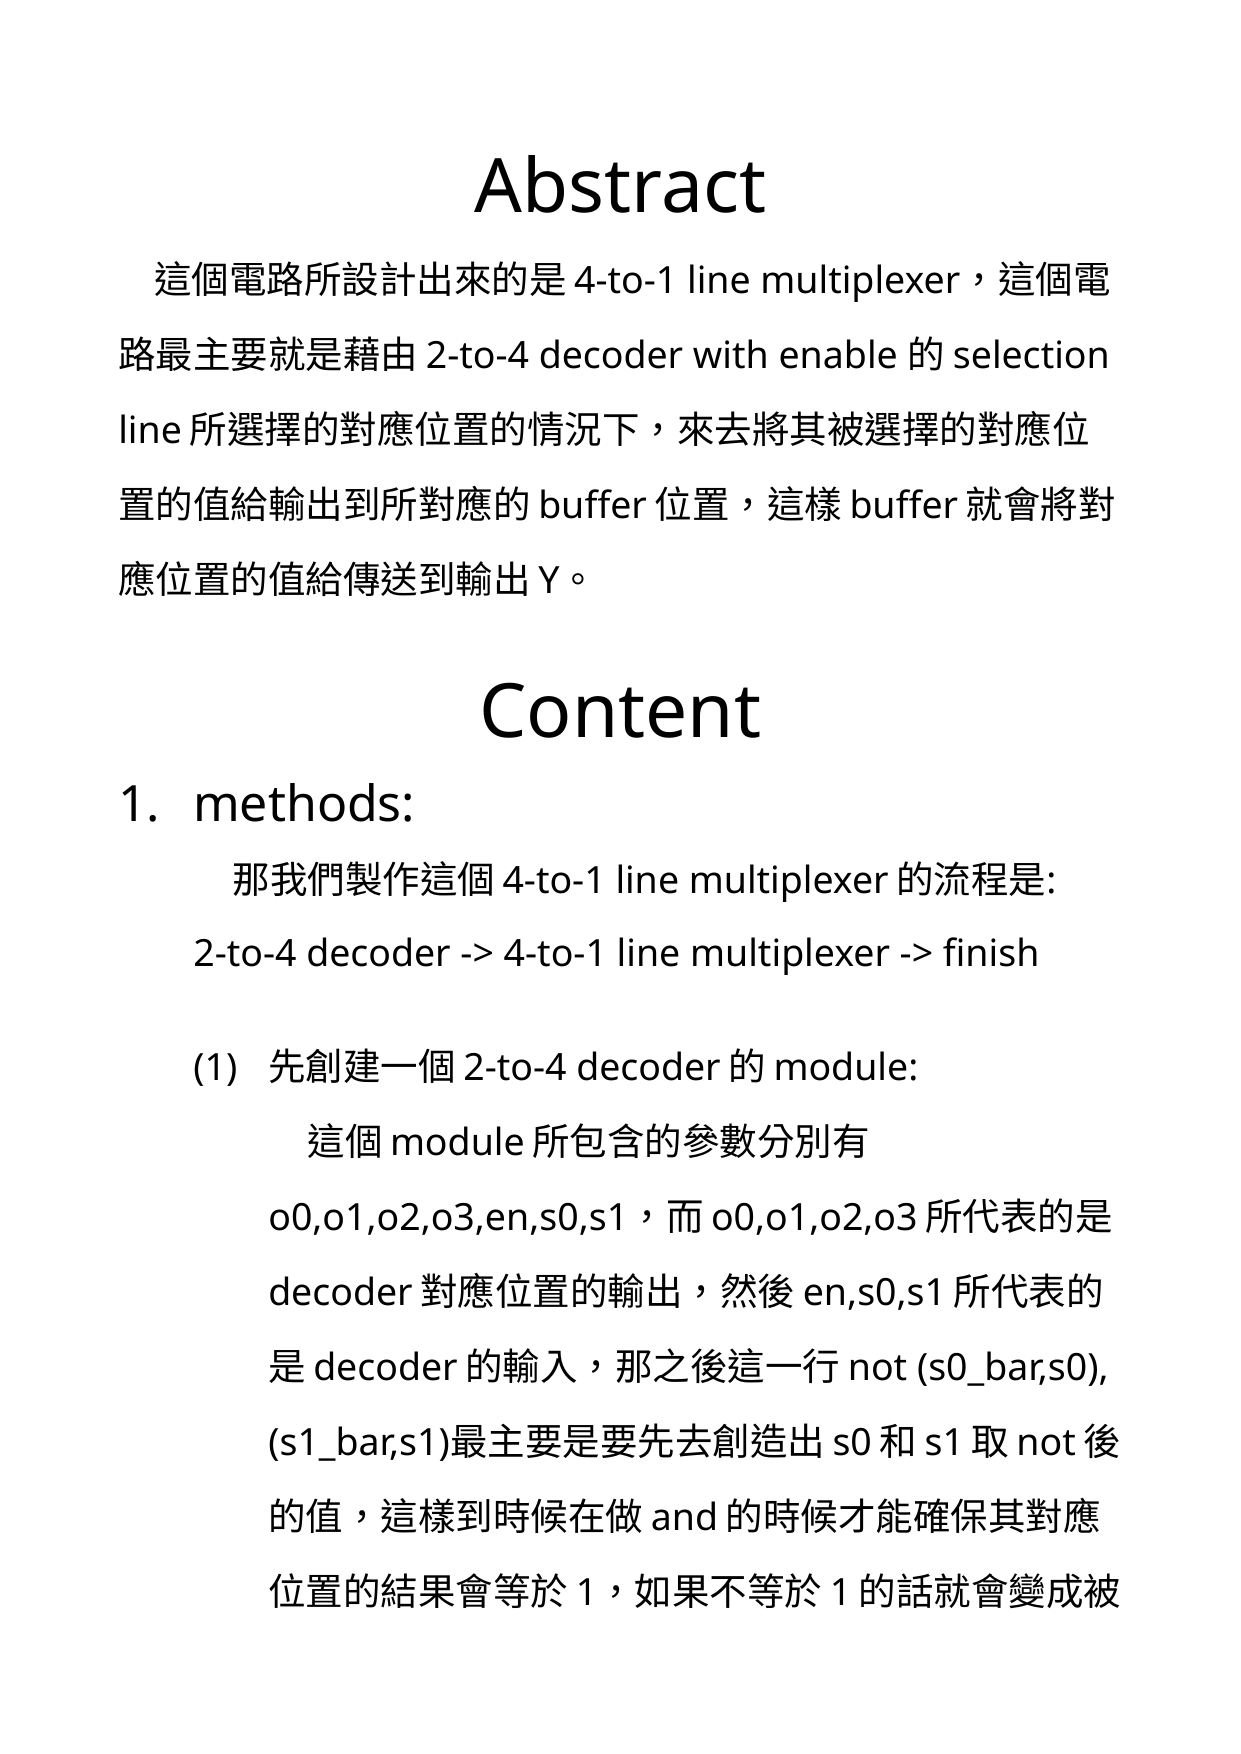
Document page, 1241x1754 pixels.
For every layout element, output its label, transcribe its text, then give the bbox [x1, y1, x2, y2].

list methods: [118, 764, 1122, 839]
list 2-to-4 decoder -> 4-to-1 line multiplexer -> finish [193, 914, 1122, 989]
text Content [118, 652, 1122, 764]
text Abstract [118, 127, 1122, 239]
text 這個電路所設計出來的是4-to-1 line multiplexer，這個電路最主要就是藉由2-to-4 decoder with enable 的selection line所選擇的對應位置的情況下，來去將其被選擇的對應位置的值給輸出到所對應的buffer位置，這樣buffer就會將對應位置的值給傳送到輸出Y。 [118, 239, 1122, 614]
list 那我們製作這個4-to-1 line multiplexer的流程是: [193, 839, 1122, 914]
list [268, 1102, 1122, 1627]
list 先創建一個2-to-4 decoder的module: [193, 1027, 1122, 1102]
